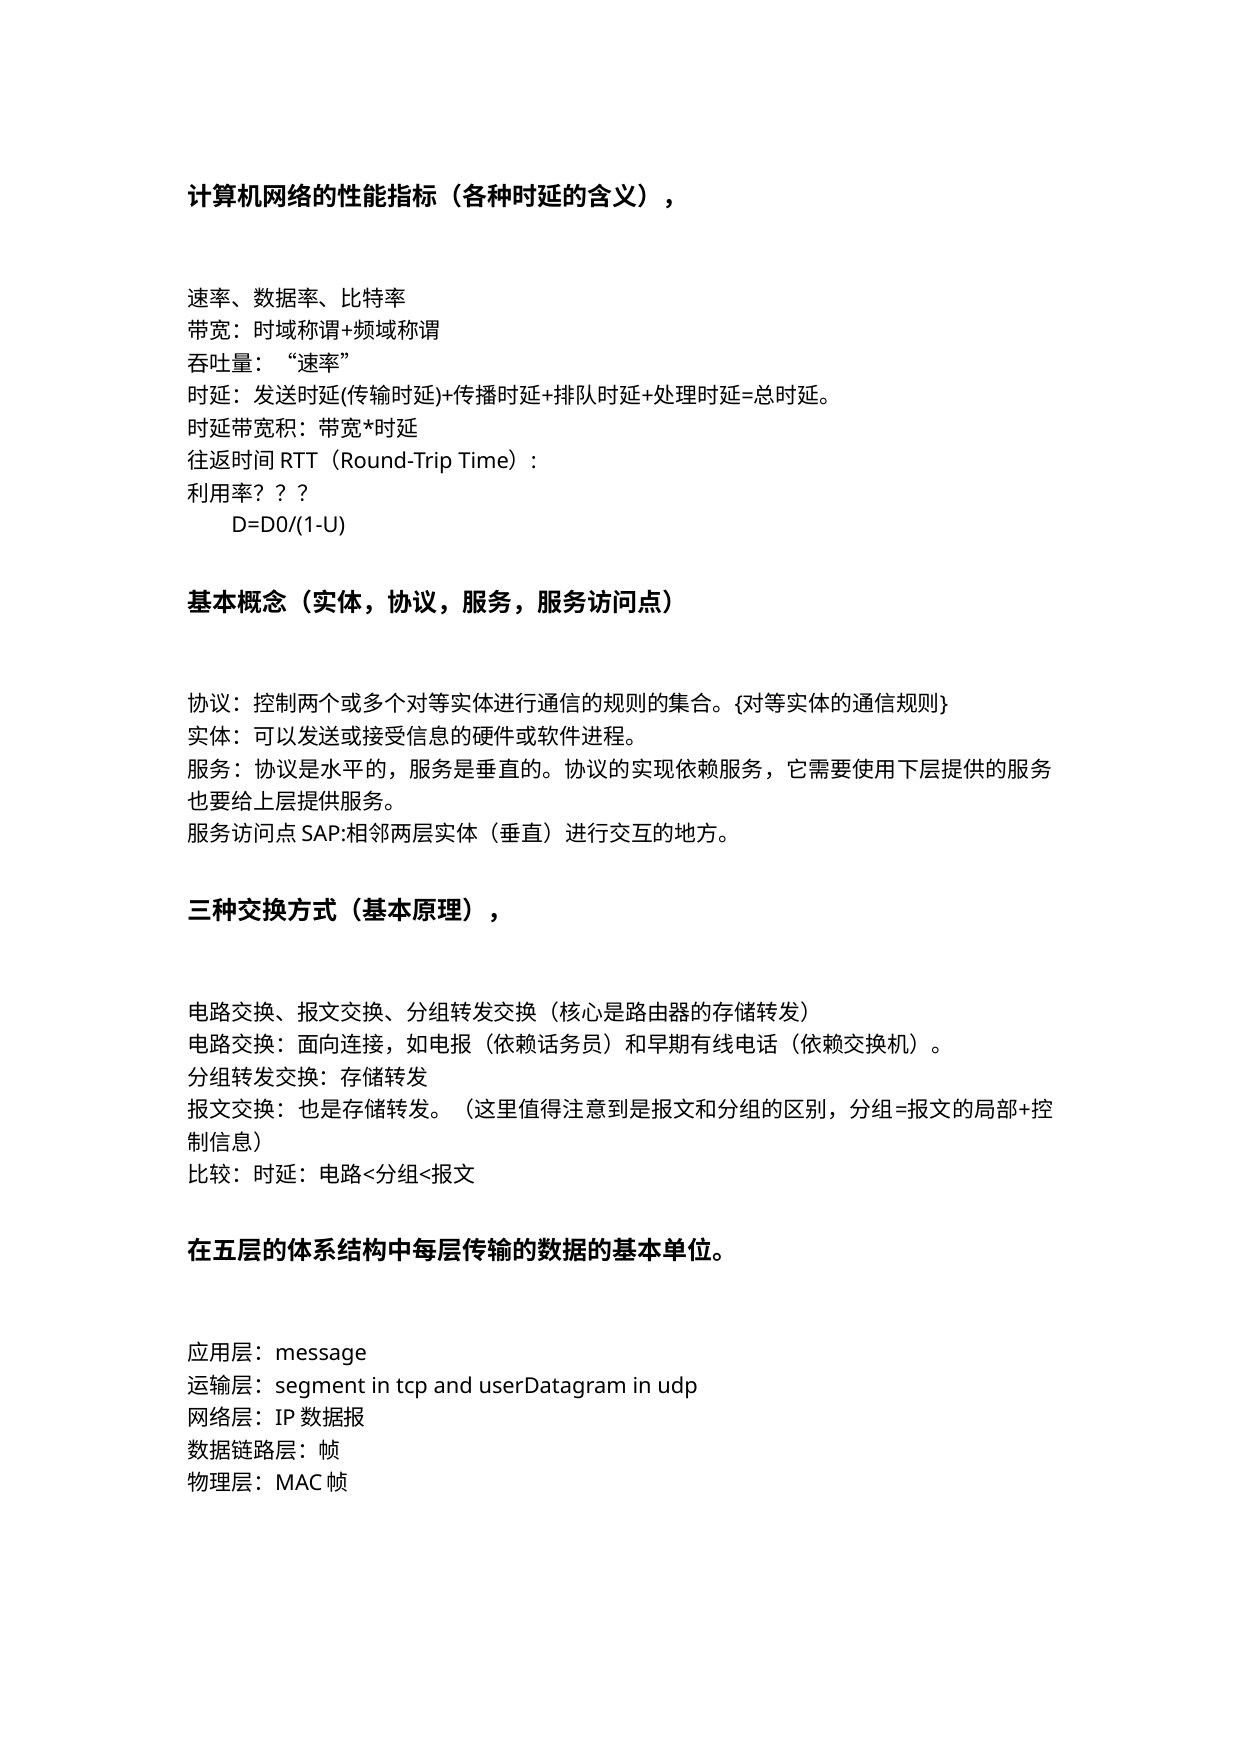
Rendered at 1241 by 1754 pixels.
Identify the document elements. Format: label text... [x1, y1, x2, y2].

text 比较：时延：电路<分组<报文 [187, 1157, 1053, 1189]
subtitle 在五层的体系结构中每层传输的数据的基本单位。 [187, 1216, 1053, 1281]
text 实体：可以发送或接受信息的硬件或软件进程。 [187, 719, 1053, 751]
text 电路交换：面向连接，如电报（依赖话务员）和早期有线电话（依赖交换机）。 [187, 1027, 1053, 1059]
text D=D0/(1-U) [187, 508, 1053, 541]
text 往返时间RTT（Round-Trip Time）: [187, 443, 1053, 476]
text 利用率？？？ [187, 476, 1053, 508]
text 电路交换、报文交换、分组转发交换（核心是路由器的存储转发） [187, 994, 1053, 1027]
text 运输层：segment in tcp and userDatagram in udp [187, 1367, 1053, 1400]
text 服务：协议是水平的，服务是垂直的。协议的实现依赖服务，它需要使用下层提供的服务，也要给上层提供服务。 [187, 751, 1053, 816]
text 服务访问点SAP:相邻两层实体（垂直）进行交互的地方。 [187, 816, 1053, 849]
text 吞吐量：“速率” [187, 346, 1053, 378]
text 时延：发送时延(传输时延)+传播时延+排队时延+处理时延=总时延。 [187, 378, 1053, 411]
text 速率、数据率、比特率 [187, 281, 1053, 313]
text 网络层：IP数据报 [187, 1400, 1053, 1432]
text 分组转发交换：存储转发 [187, 1059, 1053, 1092]
text 时延带宽积：带宽*时延 [187, 411, 1053, 443]
text 数据链路层：帧 [187, 1432, 1053, 1465]
subtitle 三种交换方式（基本原理）， [187, 876, 1053, 941]
text 物理层：MAC帧 [187, 1465, 1053, 1497]
text 协议：控制两个或多个对等实体进行通信的规则的集合。{对等实体的通信规则} [187, 686, 1053, 719]
text 应用层：message [187, 1335, 1053, 1367]
subtitle 计算机网络的性能指标（各种时延的含义）， [187, 162, 1053, 227]
text 带宽：时域称谓+频域称谓 [187, 313, 1053, 346]
text 报文交换：也是存储转发。（这里值得注意到是报文和分组的区别，分组=报文的局部+控制信息） [187, 1092, 1053, 1157]
subtitle 基本概念（实体，协议，服务，服务访问点） [187, 568, 1053, 633]
